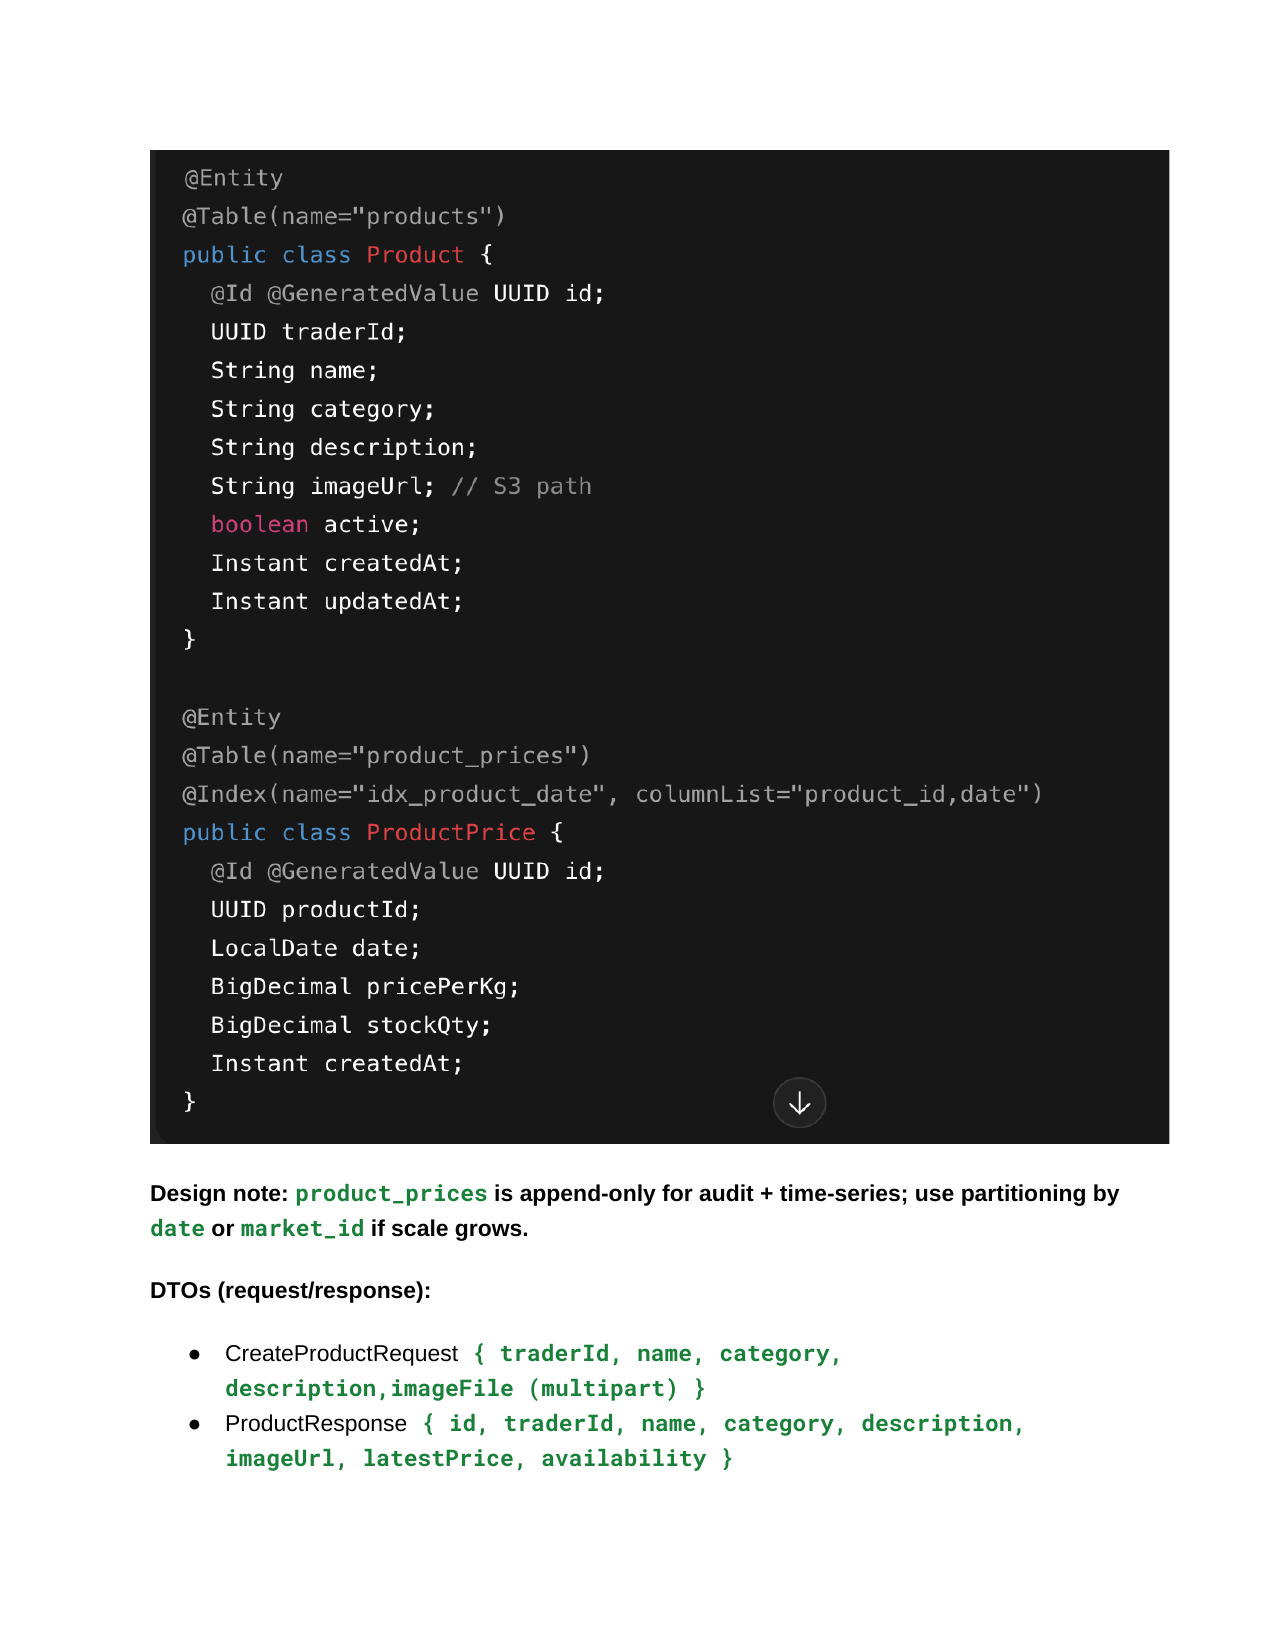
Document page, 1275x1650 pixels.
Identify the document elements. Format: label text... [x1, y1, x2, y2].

text Design note: product_prices is append-only for audit + time-series; use partitioning by date or market_id if scale grows. [150, 1178, 1125, 1243]
list CreateProductRequest { traderId, name, category, description,imageFile (multipart) } [187, 1338, 1125, 1403]
picture [150, 150, 1170, 1144]
text DTOs (request/response): [150, 1277, 1125, 1334]
list ProductResponse { id, traderId, name, category, description, imageUrl, latestPrice, availability } [187, 1407, 1125, 1472]
